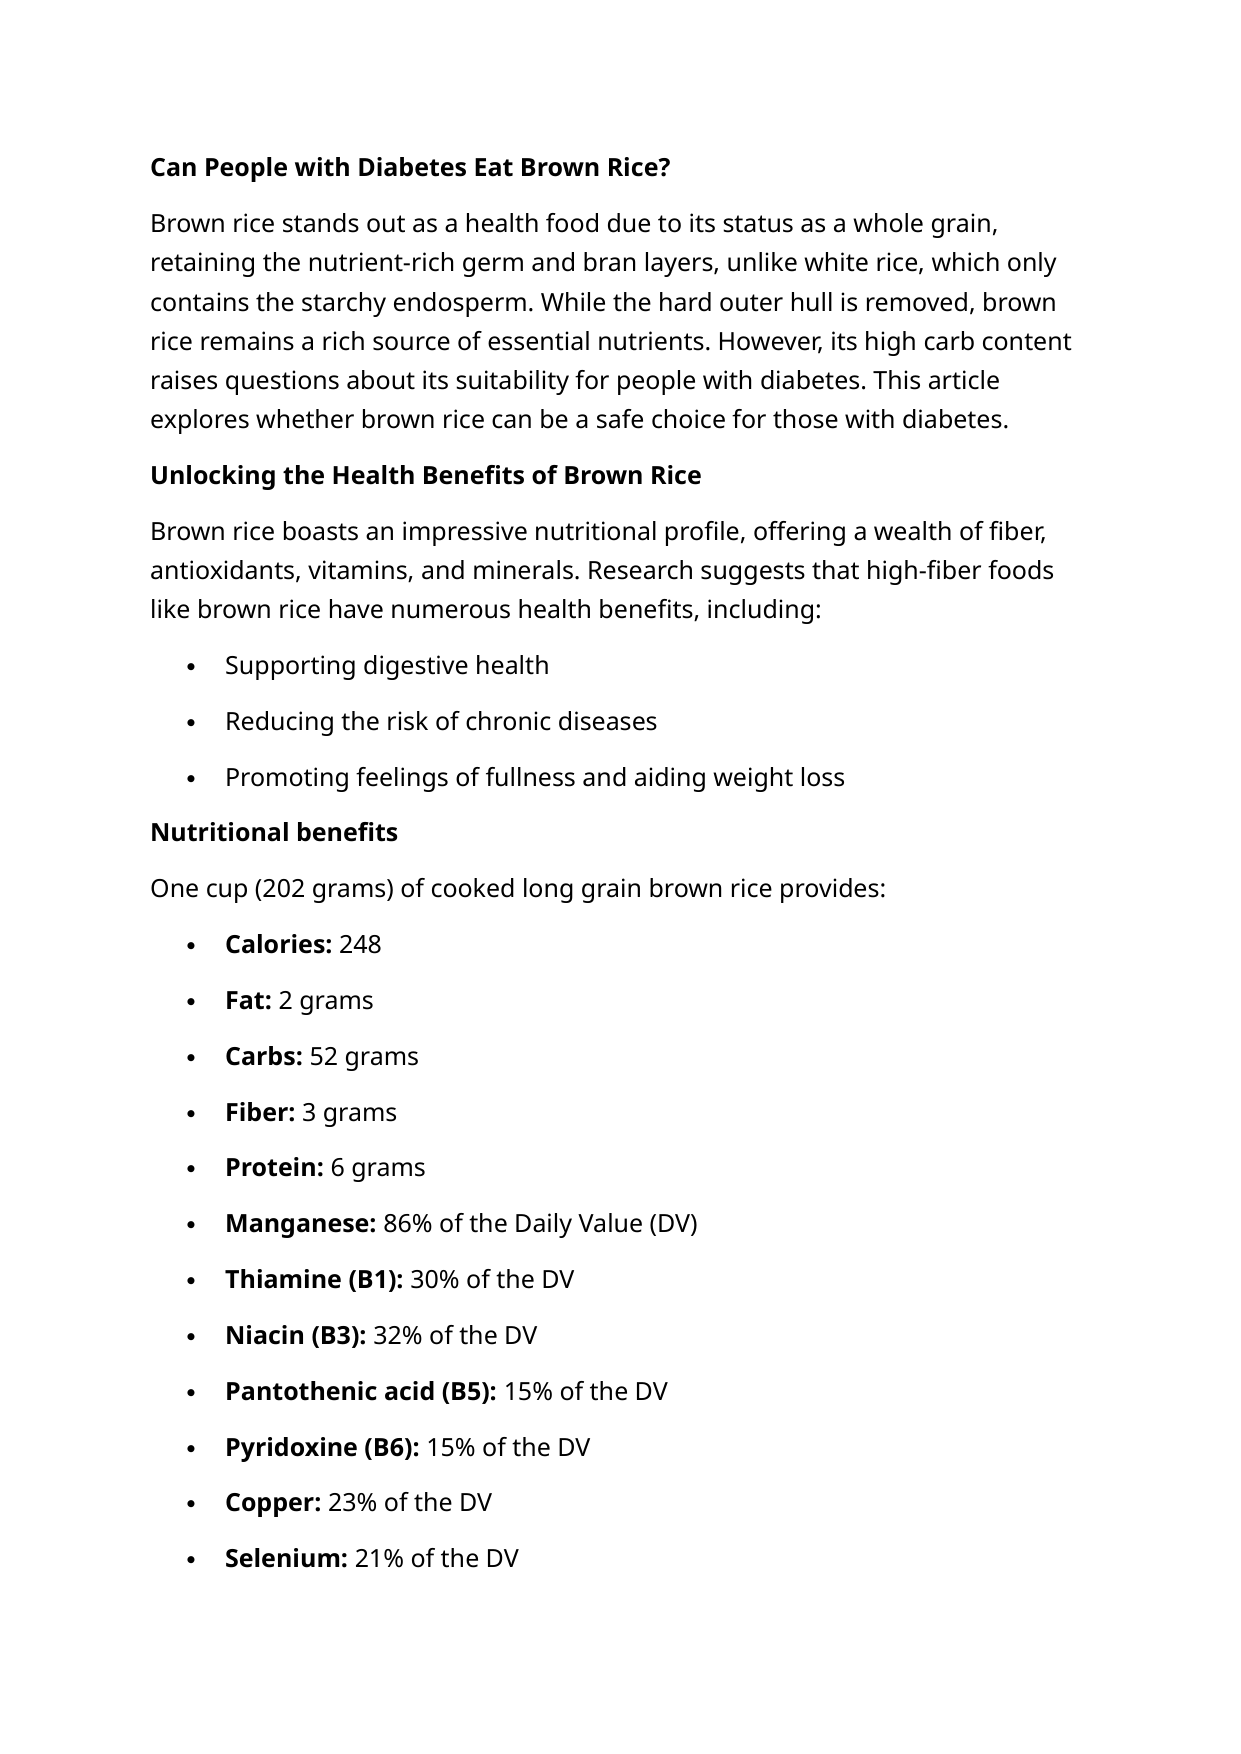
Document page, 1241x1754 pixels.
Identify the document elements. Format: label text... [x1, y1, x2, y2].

list Calories: 248 [187, 927, 1090, 961]
list Protein: 6 grams [187, 1150, 1090, 1184]
text One cup (202 grams) of cooked long grain brown rice provides: [150, 871, 1090, 905]
list Selenium: 21% of the DV [187, 1541, 1090, 1575]
list Promoting feelings of fullness and aiding weight loss [187, 759, 1090, 793]
list Fiber: 3 grams [187, 1094, 1090, 1128]
text Unlocking the Health Benefits of Brown Rice [150, 457, 1090, 492]
text Can People with Diabetes Eat Brown Rice? [150, 150, 1090, 184]
text Brown rice boasts an impressive nutritional profile, offering a wealth of fiber, antioxidants, vitamins, and minerals. Research suggests that high-fiber foods like brown rice have numerous health benefits, including: [150, 513, 1090, 626]
list Manganese: 86% of the Daily Value (DV) [187, 1206, 1090, 1240]
text Brown rice stands out as a health food due to its status as a whole grain, retaining the nutrient-rich germ and bran layers, unlike white rice, which only contains the starchy endosperm. While the hard outer hull is removed, brown rice remains a rich source of essential nutrients. However, its high carb content raises questions about its suitability for people with diabetes. This article explores whether brown rice can be a safe choice for those with diabetes. [150, 206, 1090, 436]
list Pantothenic acid (B5): 15% of the DV [187, 1373, 1090, 1407]
list Thiamine (B1): 30% of the DV [187, 1262, 1090, 1296]
list Fat: 2 grams [187, 982, 1090, 1017]
text Nutritional benefits [150, 815, 1090, 849]
list Carbs: 52 grams [187, 1038, 1090, 1072]
list Copper: 23% of the DV [187, 1485, 1090, 1519]
list Pyridoxine (B6): 15% of the DV [187, 1429, 1090, 1463]
list Reducing the risk of chronic diseases [187, 703, 1090, 737]
list Niacin (B3): 32% of the DV [187, 1317, 1090, 1352]
list Supporting digestive health [187, 647, 1090, 682]
